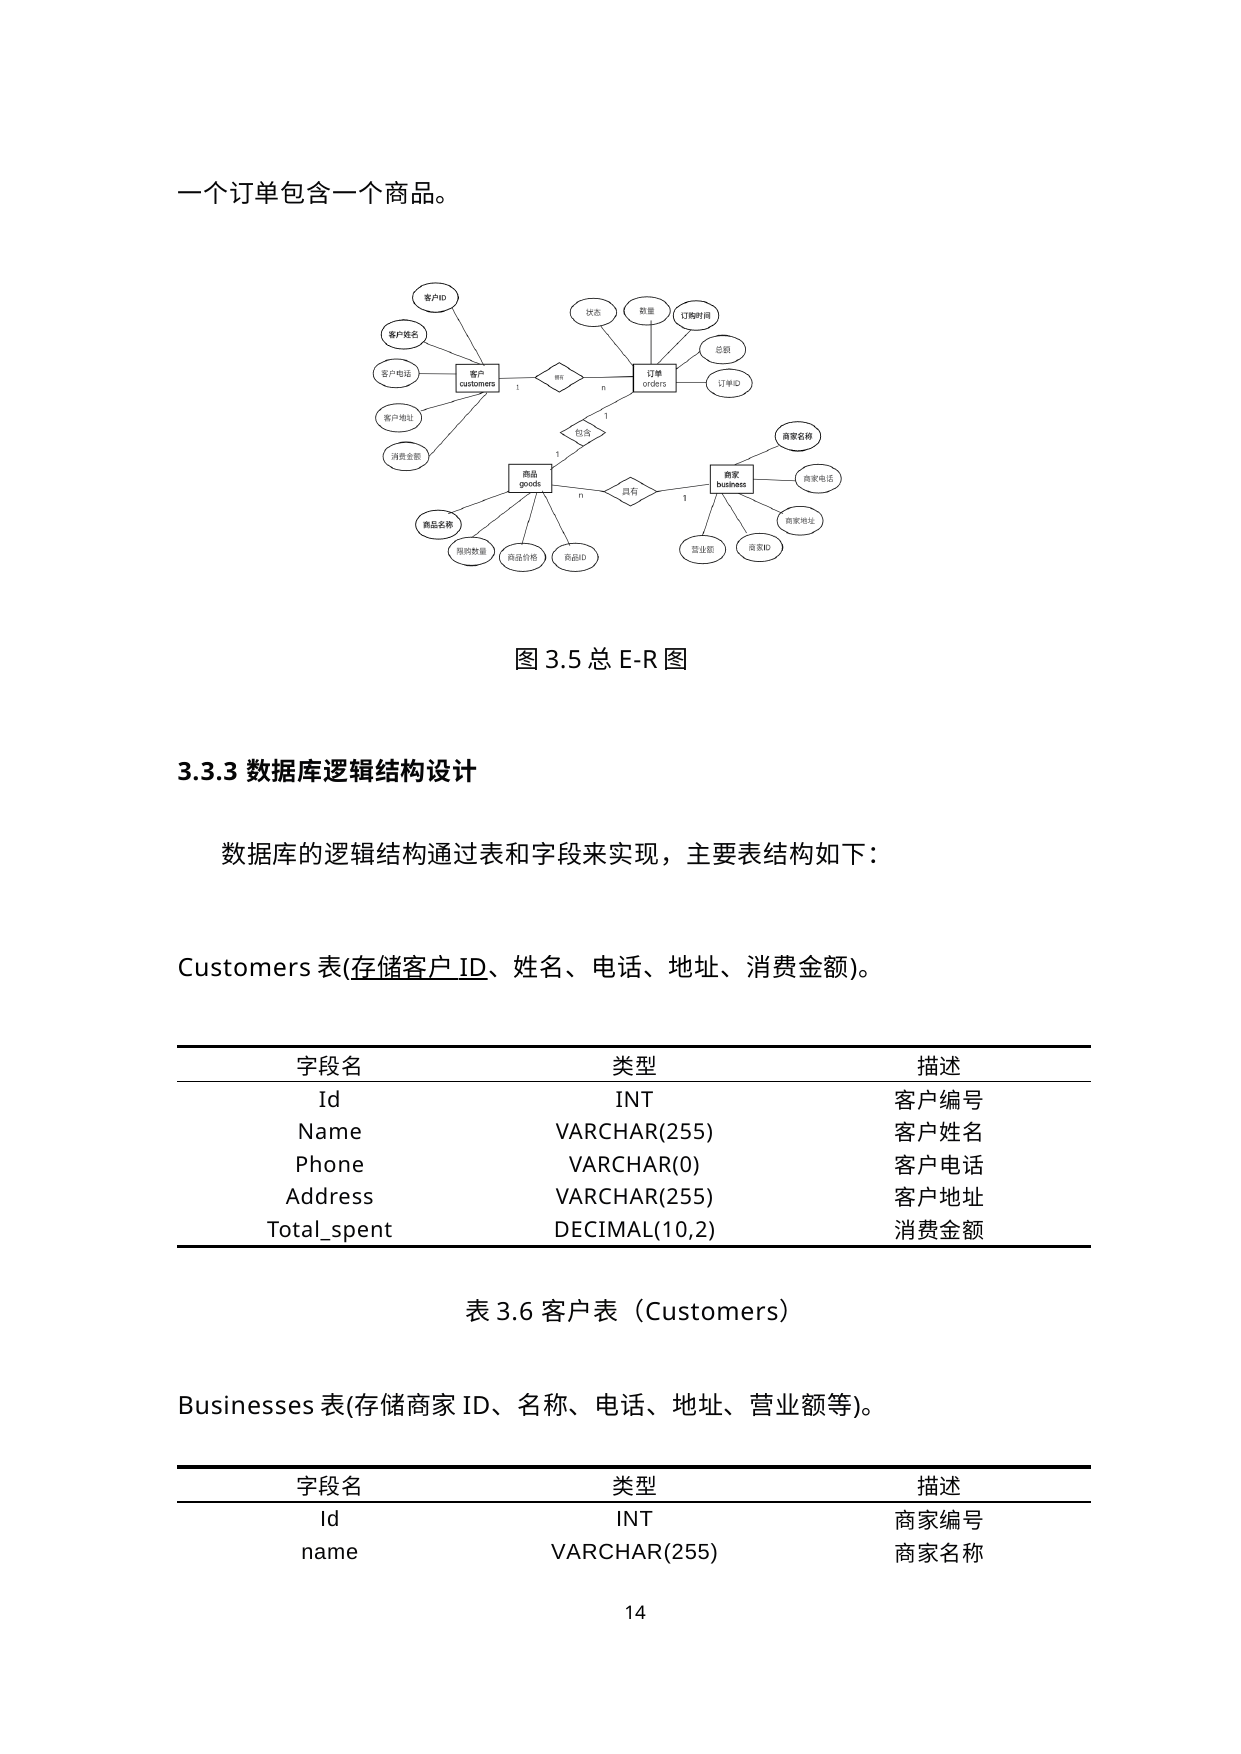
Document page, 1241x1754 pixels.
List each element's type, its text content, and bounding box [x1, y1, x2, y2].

table_cell 客户编号 [787, 1082, 1091, 1115]
text 3.3.3 数据库逻辑结构设计 [177, 737, 1092, 802]
table_cell 客户地址 [787, 1180, 1091, 1212]
table_cell Address [177, 1180, 482, 1212]
table_cell Id [177, 1503, 482, 1535]
table_header 类型 [482, 1469, 787, 1501]
table_cell 客户电话 [787, 1147, 1091, 1180]
table_cell VARCHAR(0) [482, 1147, 787, 1180]
picture [327, 271, 852, 574]
table_header 字段名 [177, 1048, 482, 1081]
table_cell VARCHAR(255) [482, 1180, 787, 1212]
table_cell 消费金额 [787, 1212, 1091, 1245]
table_cell Name [177, 1115, 482, 1147]
text 一个订单包含一个商品。 [177, 159, 1092, 224]
table_cell 商家名称 [787, 1535, 1091, 1568]
table_header 字段名 [177, 1469, 482, 1501]
table_cell INT [482, 1082, 787, 1115]
table_header 类型 [482, 1048, 787, 1081]
text 数据库的逻辑结构通过表和字段来实现，主要表结构如下： [177, 821, 1092, 886]
table_cell name [177, 1535, 482, 1568]
table_header 描述 [787, 1048, 1091, 1081]
table_cell Id [177, 1082, 482, 1115]
text Businesses表(存储商家ID、名称、电话、地址、营业额等)。 [177, 1371, 1092, 1436]
table_cell VARCHAR(255) [482, 1115, 787, 1147]
table_cell 商家编号 [787, 1503, 1091, 1535]
table_cell Total_spent [177, 1212, 482, 1245]
table_cell DECIMAL(10,2) [482, 1212, 787, 1245]
text 表3.6 客户表（Customers） [177, 1277, 1092, 1342]
table_cell Phone [177, 1147, 482, 1180]
text Customers表(存储客户ID、姓名、电话、地址、消费金额)。 [177, 933, 1092, 998]
table_cell 客户姓名 [787, 1115, 1091, 1147]
table_cell VARCHAR(255) [482, 1535, 787, 1568]
table_header 描述 [787, 1469, 1091, 1501]
text 图3.5总E-R图 [327, 625, 1092, 690]
table_cell INT [482, 1503, 787, 1535]
